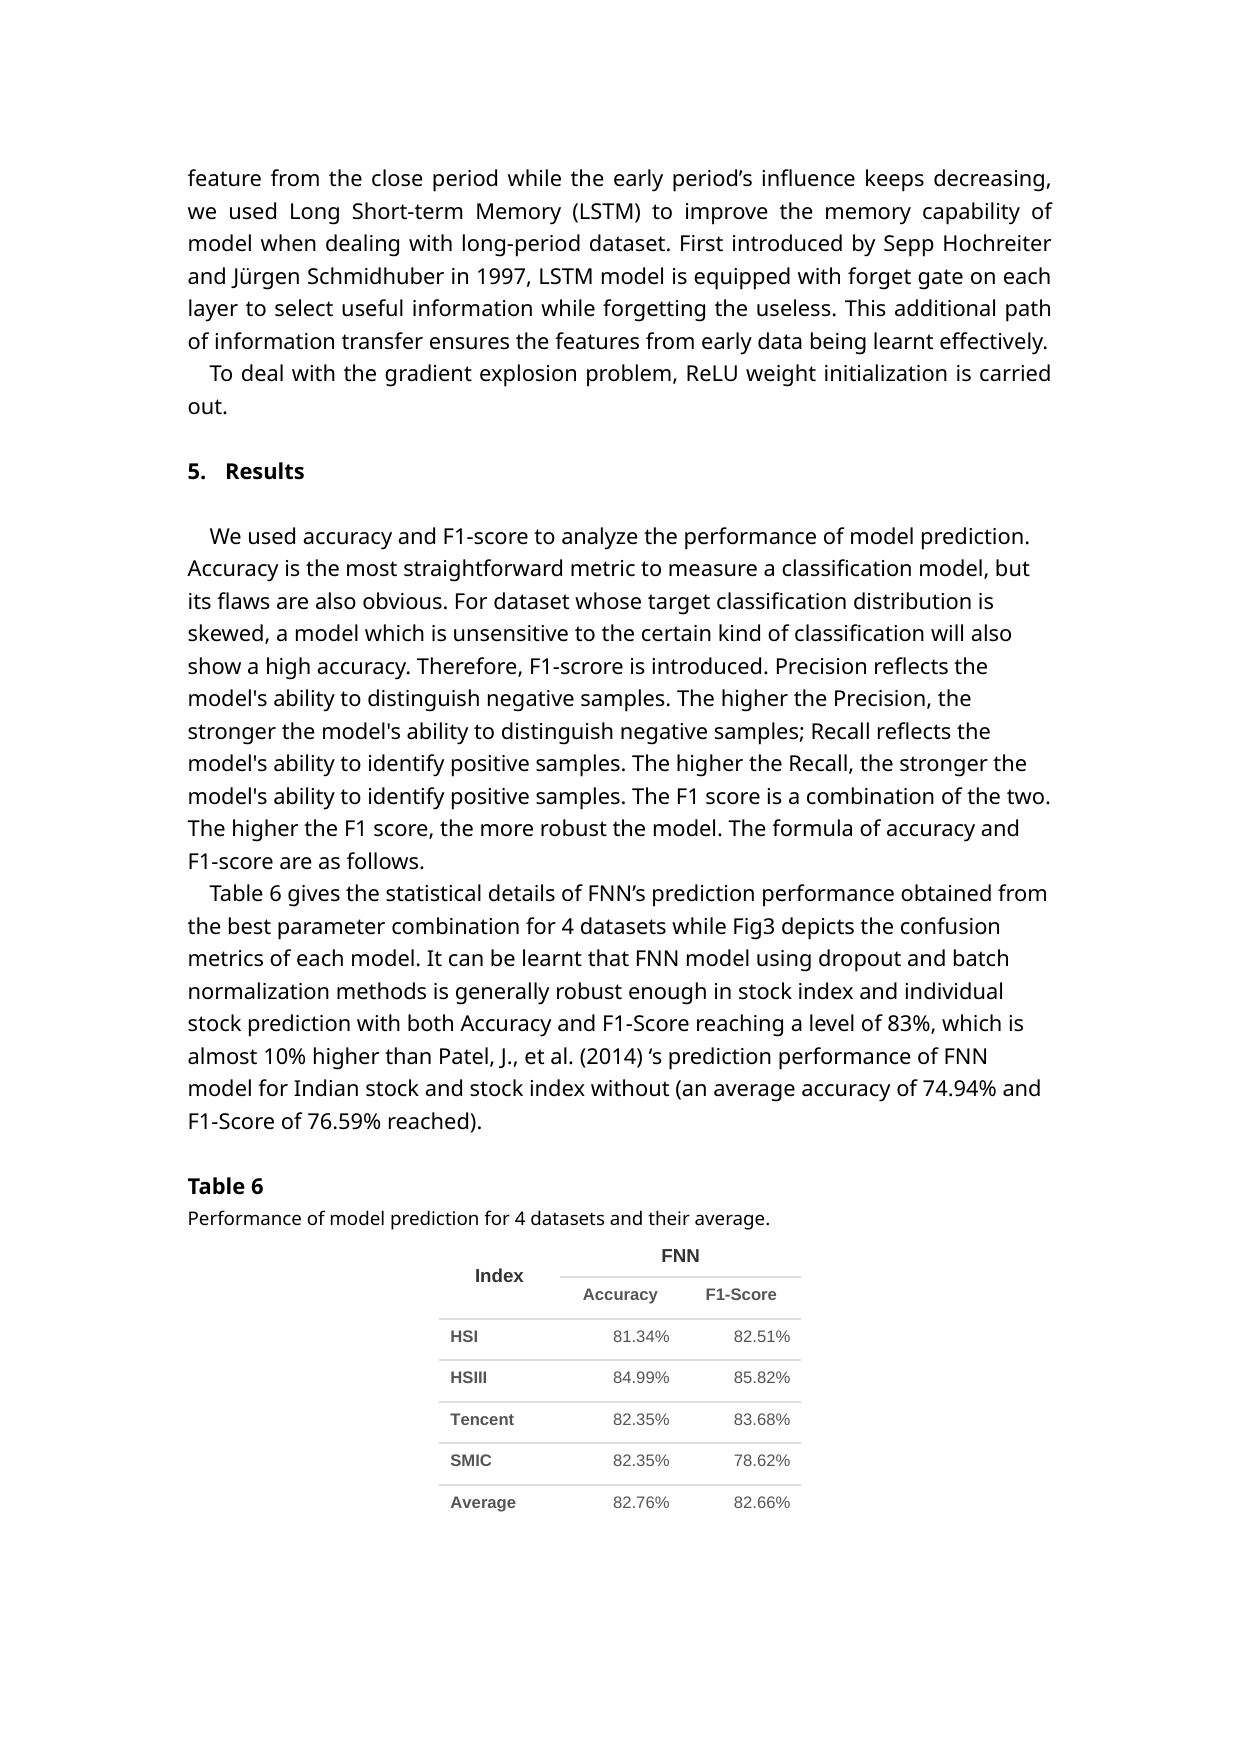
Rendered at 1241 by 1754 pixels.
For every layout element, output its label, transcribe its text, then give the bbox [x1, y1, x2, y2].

list Results [187, 454, 1053, 487]
table_cell 82.66% [681, 1486, 801, 1525]
table_cell 84.99% [560, 1361, 681, 1401]
text Performance of model prediction for 4 datasets and their average. [187, 1202, 1053, 1234]
table_cell HSIII [439, 1361, 560, 1401]
table_cell HSI [439, 1320, 560, 1359]
table_cell 82.35% [560, 1403, 681, 1442]
text Table 6 [187, 1169, 1053, 1202]
table_cell 82.35% [560, 1444, 681, 1484]
table_cell 78.62% [681, 1444, 801, 1484]
table_cell F1-Score [681, 1278, 801, 1318]
table_cell 85.82% [681, 1361, 801, 1401]
text We used accuracy and F1-score to analyze the performance of model prediction. Accuracy is the most straightforward metric to measure a classification model, but its flaws are also obvious. For dataset whose target classification distribution is skewed, a model which is unsensitive to the certain kind of classification will also show a high accuracy. Therefore, F1-scrore is introduced. Precision reflects the model's ability to distinguish negative samples. The higher the Precision, the stronger the model's ability to distinguish negative samples; Recall reflects the model's ability to identify positive samples. The higher the Recall, the stronger the model's ability to identify positive samples. The F1 score is a combination of the two. The higher the F1 score, the more robust the model. The formula of accuracy and F1-score are as follows. [187, 519, 1053, 877]
table_cell 82.51% [681, 1320, 801, 1359]
table_header FNN [560, 1235, 801, 1276]
table_cell 81.34% [560, 1320, 681, 1359]
table_cell Average [439, 1486, 560, 1525]
table_cell Tencent [439, 1403, 560, 1442]
table_cell 83.68% [681, 1403, 801, 1442]
text Table 6 gives the statistical details of FNN’s prediction performance obtained from the best parameter combination for 4 datasets while Fig3 depicts the confusion metrics of each model. It can be learnt that FNN model using dropout and batch normalization methods is generally robust enough in stock index and individual stock prediction with both Accuracy and F1-Score reaching a level of 83%, which is almost 10% higher than Patel, J., et al. (2014) ‘s prediction performance of FNN model for Indian stock and stock index without (an average accuracy of 74.94% and F1-Score of 76.59% reached). [187, 877, 1053, 1137]
text To deal with the gradient explosion problem, ReLU weight initialization is carried out. [187, 357, 1053, 422]
table_cell Accuracy [560, 1278, 681, 1318]
table_header Index [439, 1235, 560, 1318]
table_cell SMIC [439, 1444, 560, 1484]
table_cell 82.76% [560, 1486, 681, 1525]
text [187, 162, 1053, 357]
